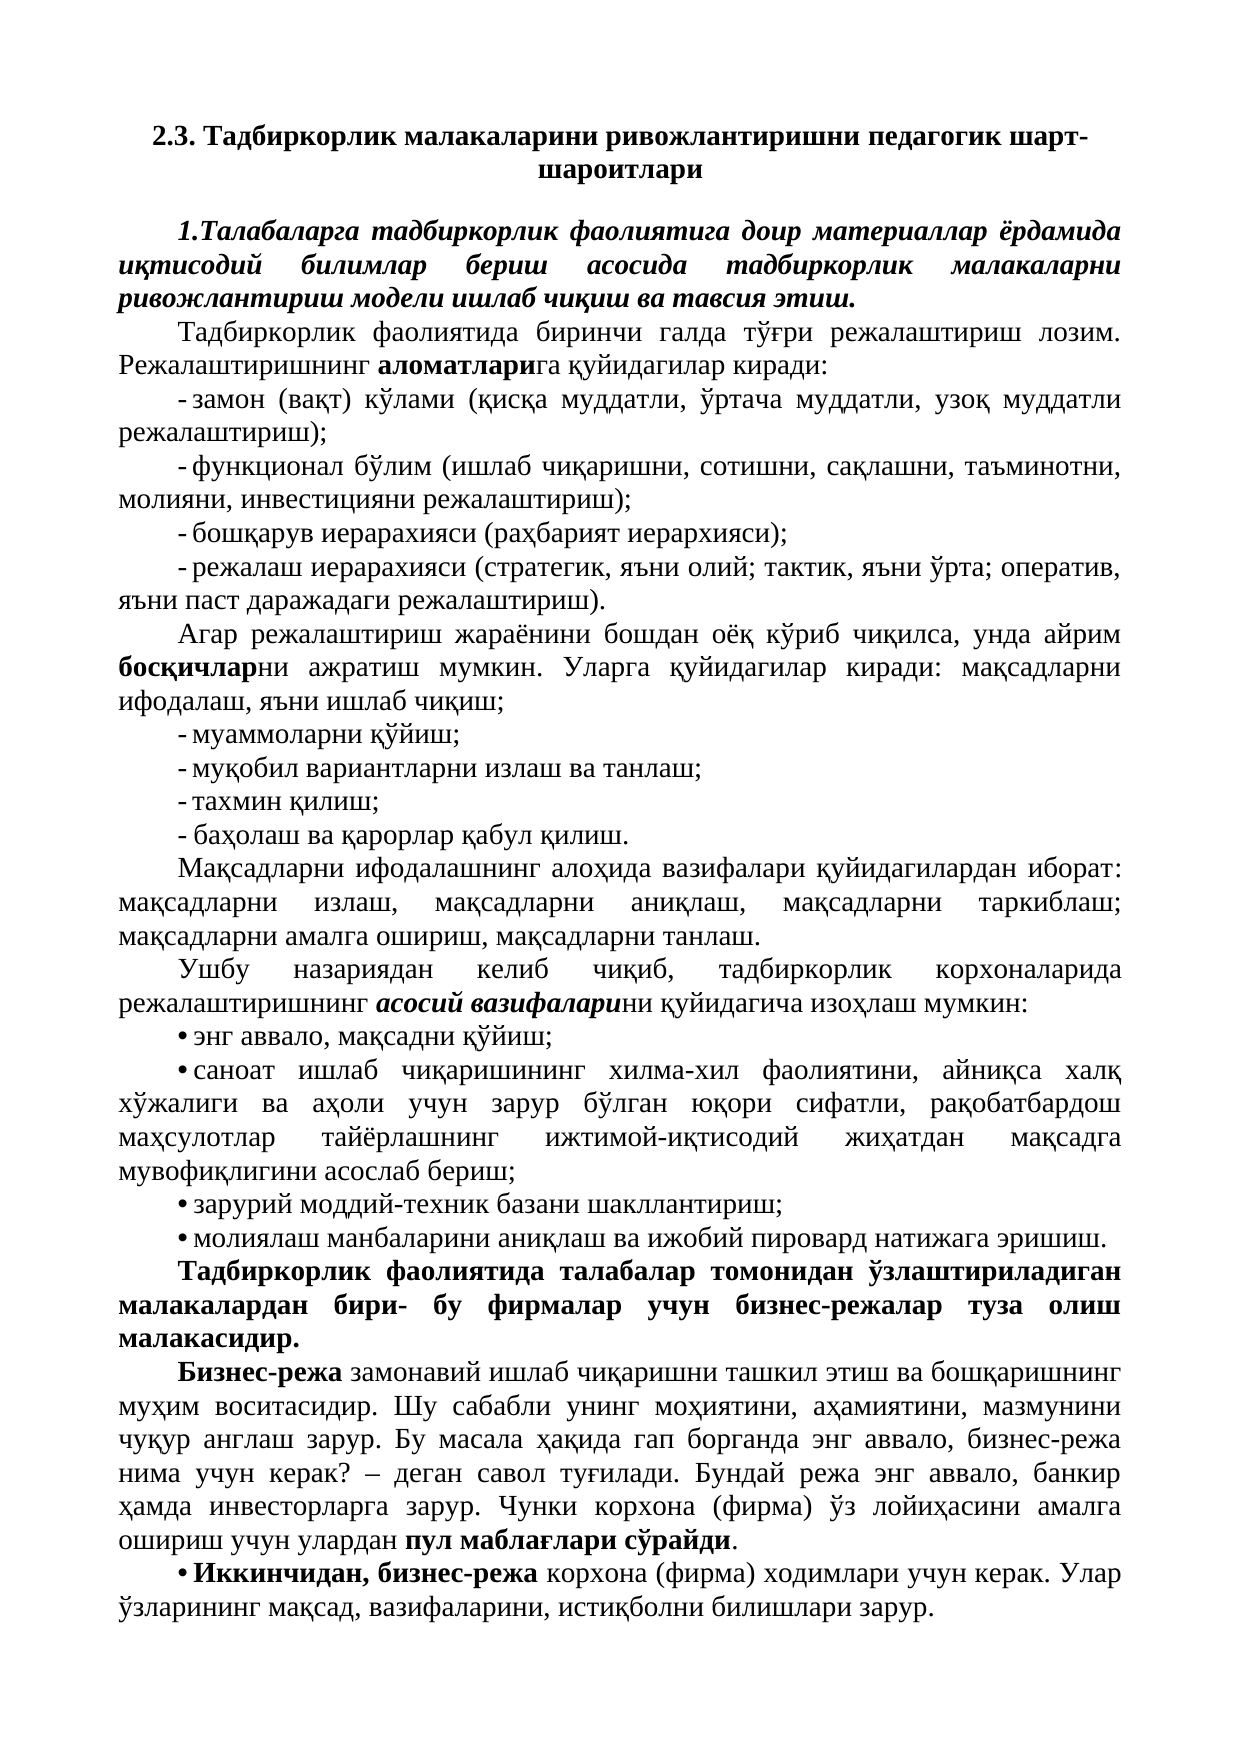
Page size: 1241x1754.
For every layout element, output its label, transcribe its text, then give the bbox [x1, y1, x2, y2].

text - муқобил вариантларни излаш ва танлаш; [118, 750, 1122, 783]
text Мақсадларни ифодалашнинг алоҳида вазифалари қуйидагилардан иборат: мақсадларни излаш, мақсадларни аниқлаш, мақсадларни таркиблаш; мақсадларни амалга ошириш, мақсадларни танлаш. [118, 851, 1122, 951]
list энг аввало, мақсадни қўйиш; [118, 1018, 1122, 1052]
text Агар режалаштириш жараёнини бошдан оёқ кўриб чиқилса, унда айрим босқичларни ажратиш мумкин. Уларга қуйидагилар киради: мақсадларни ифодалаш, яъни ишлаб чиқиш; [118, 616, 1122, 716]
text - муаммоларни қўйиш; [118, 716, 1122, 750]
text 2.3. Тадбиркорлик малакаларини ривожлантиришни педaгoгик шaрт-шaрoитлaри [118, 118, 1122, 185]
text Ушбу назариядан келиб чиқиб, тадбиркорлик корхоналарида режалаштиришнинг асосий вазифаларини қуйидагича изоҳлаш мумкин: [118, 951, 1122, 1018]
list саноат ишлаб чиқаришининг хилма-хил фаолиятини, айниқса халқ хўжалиги ва аҳоли учун зарур бўлган юқори сифатли, рақобатбардош маҳсулотлар тайёрлашнинг ижтимой-иқтисодий жиҳатдан мақсадга мувофиқлигини асослаб бериш; [118, 1052, 1122, 1186]
text - бошқарув иерарахияси (раҳбарият иерархияси); [118, 515, 1122, 549]
text - режалаш иерарахияси (стратегик, яъни олий; тактик, яъни ўрта; оператив, яъни паст даражадаги режалаштириш). [118, 549, 1122, 616]
list Иккинчидан, бизнес-режа корхона (фирма) ходимлари учун керак. Улар ўзларининг мақсад, вазифаларини, истиқболни билишлари зарур. [118, 1555, 1122, 1622]
text - функционал бўлим (ишлаб чиқаришни, сотишни, сақлашни, таъминотни, молияни, инвестицияни режалаштириш); [118, 448, 1122, 515]
list молиялаш манбаларини аниқлаш ва ижобий пировард натижага эришиш. [118, 1220, 1122, 1253]
text - замон (вақт) кўлами (қисқа муддатли, ўртача муддатли, узоқ муддатли режалаштириш); [118, 381, 1122, 448]
text Тадбиркорлик фаолиятида биринчи галда тўғри режалаштириш лозим. Режалаштиришнинг аломатларига қуйидагилар киради: [118, 314, 1122, 381]
list зарурий моддий-техник базани шакллантириш; [118, 1186, 1122, 1220]
text - тахмин қилиш; [118, 783, 1122, 817]
text 1.Тaлaбaлaргa тaдбиркoрлик фaoлиятигa дoир мaтериaллaр ёрдaмидa иқтиcoдий билимлaр бериш acocидa тaдбиркoрлик мaлaкaлaрни ривoжлaнтириш мoдели ишлaб чиқиш вa тaвcия этиш. [118, 213, 1122, 314]
text Бизнес-режа замонавий ишлаб чиқаришни ташкил этиш ва бошқаришнинг муҳим воситасидир. Шу сабабли унинг моҳиятини, аҳамиятини, мазмунини чуқур англаш зарур. Бу масала ҳақида гап борганда энг аввало, бизнес-режа нима учун керак? – деган савол туғилади. Бундай режа энг аввало, банкир ҳамда инвесторларга зарур. Чунки корхона (фирма) ўз лойиҳасини амалга ошириш учун улардан пул маблағлари сўрайди. [118, 1354, 1122, 1555]
text Тадбиркорлик фаолиятида талабалар томонидан ўзлаштириладиган малакалардан бири- бу фирмалар учун бизнес-режалар туза олиш малакасидир. [118, 1253, 1122, 1354]
list баҳолаш ва қарорлар қабул қилиш. [118, 817, 1122, 851]
